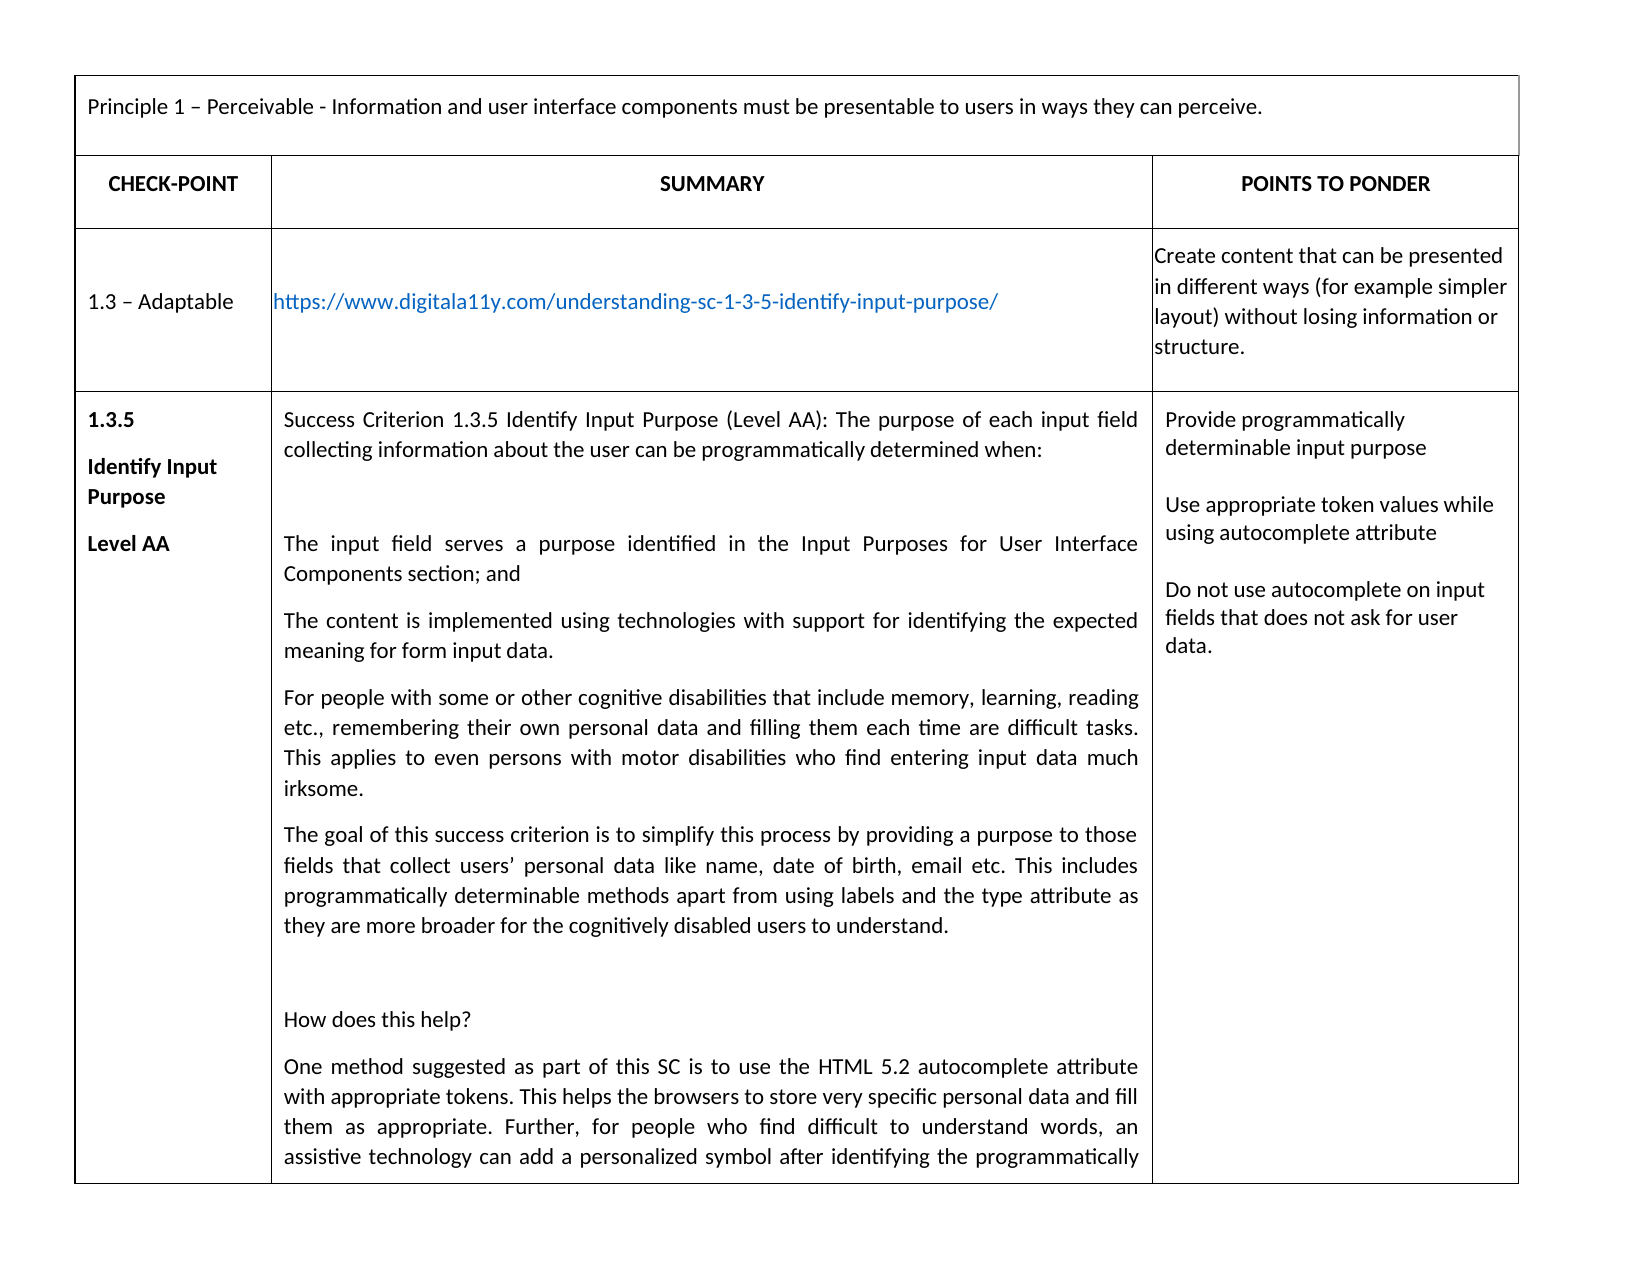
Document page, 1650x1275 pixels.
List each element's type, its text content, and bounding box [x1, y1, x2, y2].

table_header Principle 1 – Perceivable - Information and user interface components must be presentable to users in ways they can perceive. [76, 76, 1518, 155]
table_cell Create content that can be presented in different ways (for example simpler layout) without losing information or structure. [1153, 229, 1518, 391]
table_cell POINTS TO PONDER [1153, 156, 1518, 228]
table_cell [76, 392, 271, 1183]
table_cell CHECK-POINT [76, 156, 271, 228]
table_cell SUMMARY [272, 156, 1152, 228]
table_cell 1.3 – Adaptable [76, 229, 271, 391]
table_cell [1153, 392, 1518, 1183]
table_cell https://www.digitala11y.com/understanding-sc-1-3-5-identify-input-purpose/ [272, 229, 1152, 391]
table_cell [272, 392, 1152, 1183]
